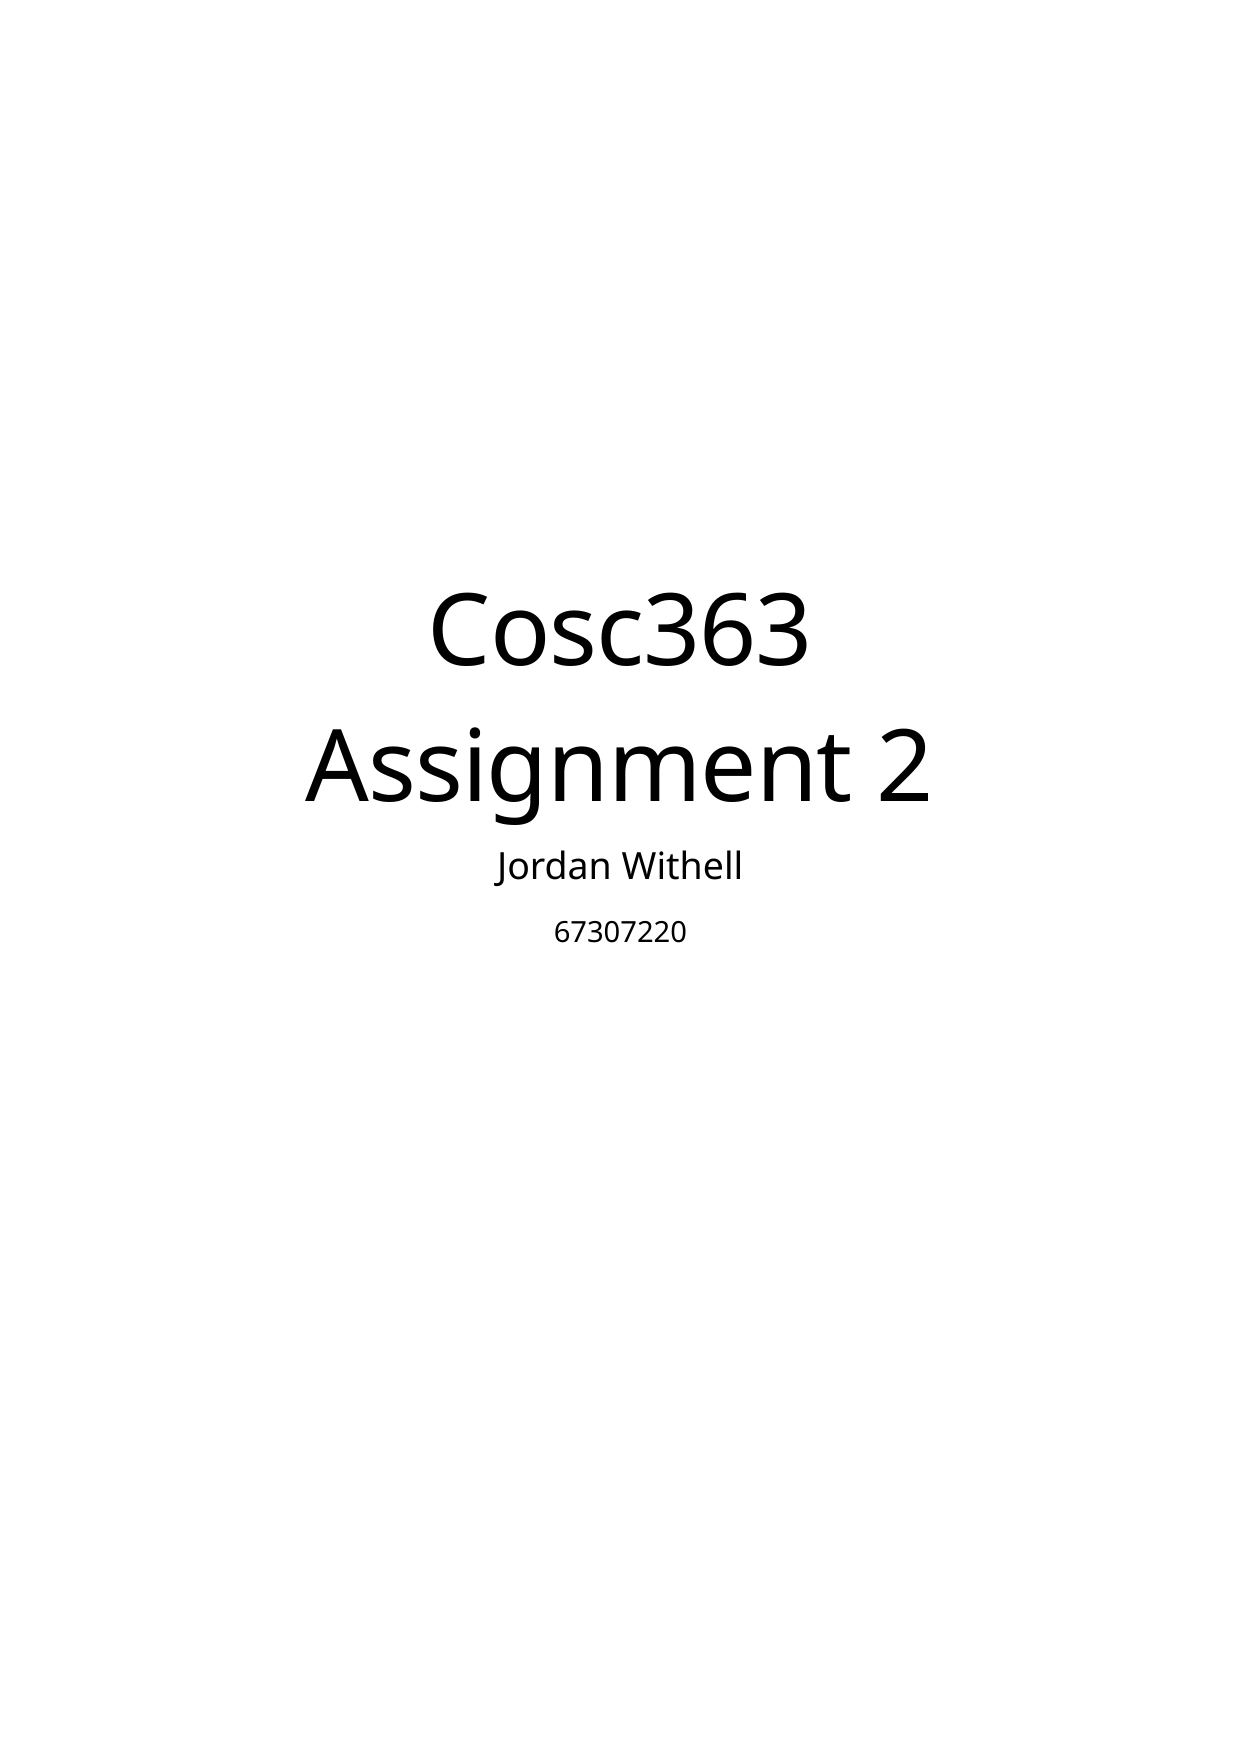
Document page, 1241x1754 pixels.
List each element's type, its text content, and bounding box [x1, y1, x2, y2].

text Jordan Withell [150, 839, 1090, 891]
text 67307220 [150, 911, 1090, 951]
title Cosc363 Assignment 2 [150, 559, 1090, 831]
